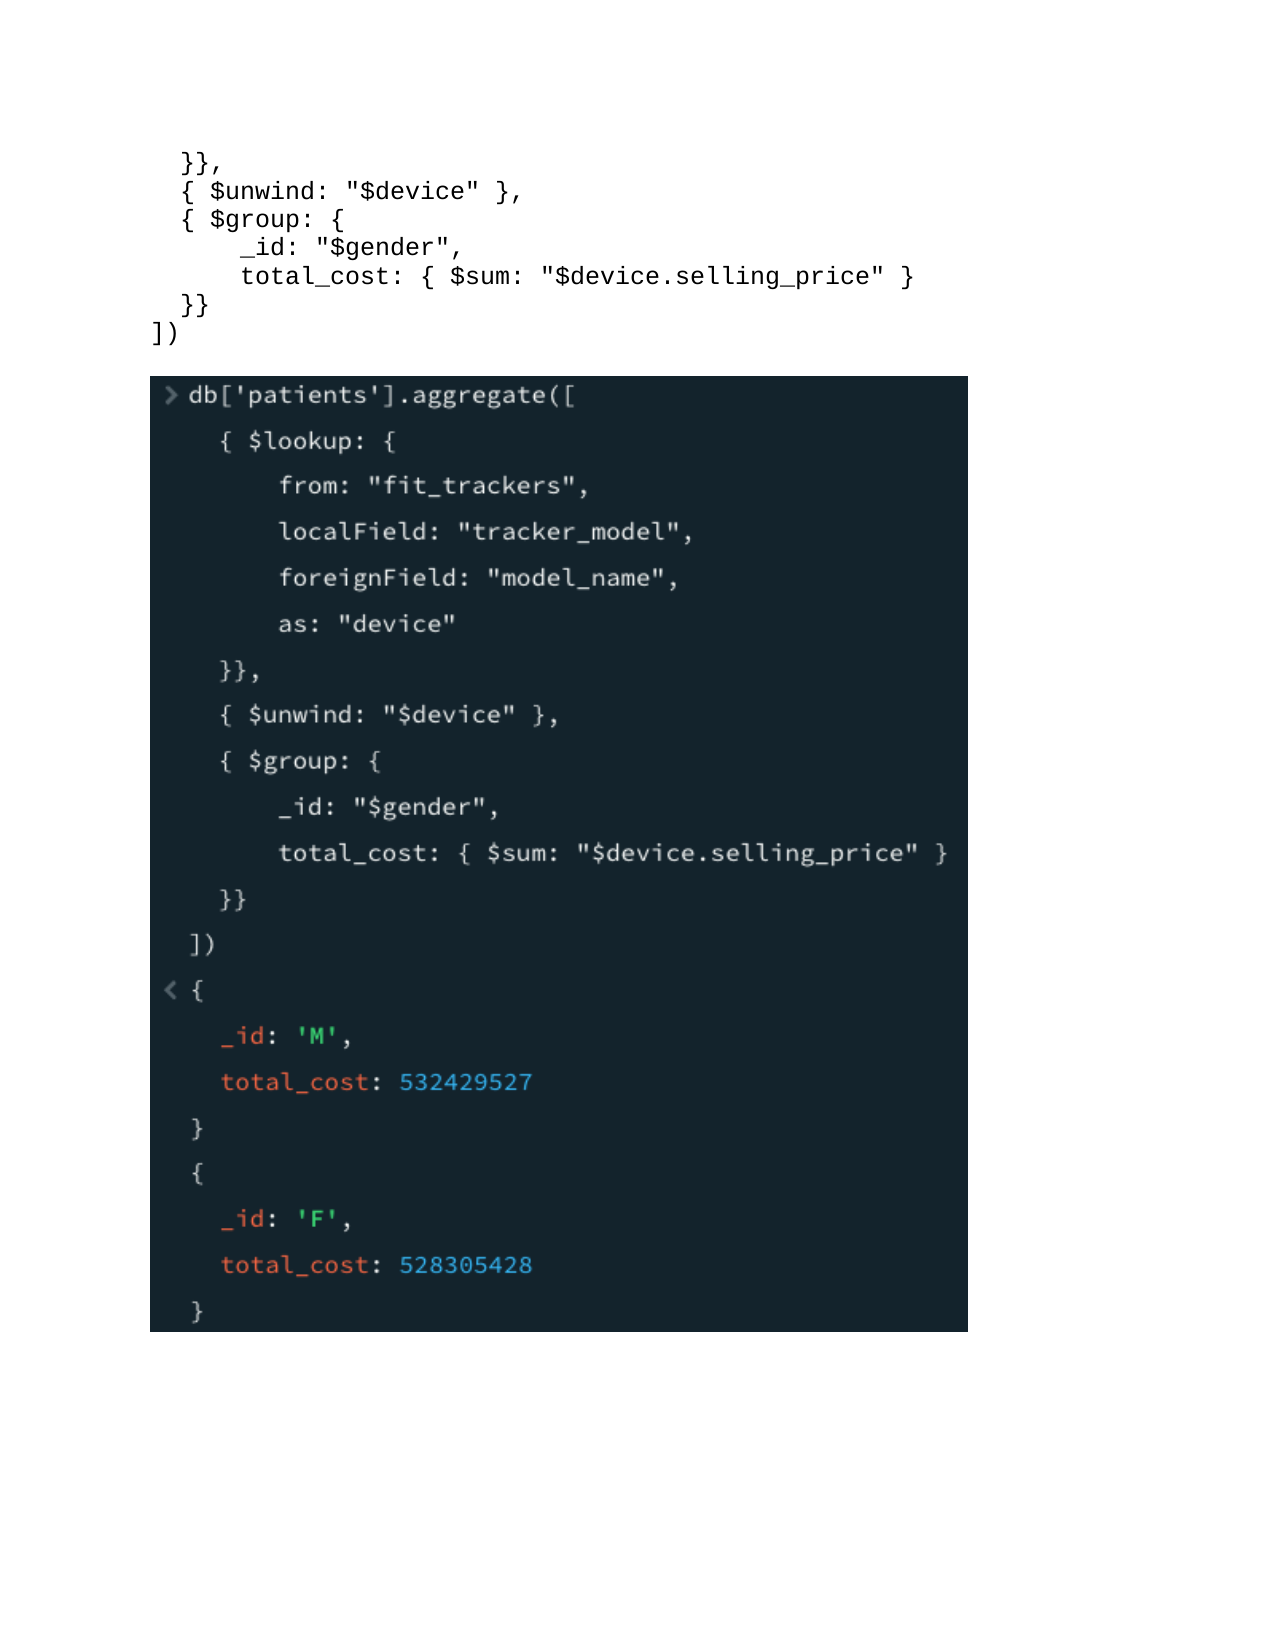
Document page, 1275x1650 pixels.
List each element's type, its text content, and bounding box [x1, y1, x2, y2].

picture [150, 376, 968, 1332]
text { $group: { [150, 207, 1125, 235]
text total_cost: { $sum: "$device.selling_price" } [150, 263, 1125, 292]
text ]) [150, 320, 1125, 348]
text }}, [150, 150, 1125, 178]
text { $unwind: "$device" }, [150, 178, 1125, 207]
text _id: "$gender", [150, 235, 1125, 263]
text }} [150, 292, 1125, 320]
